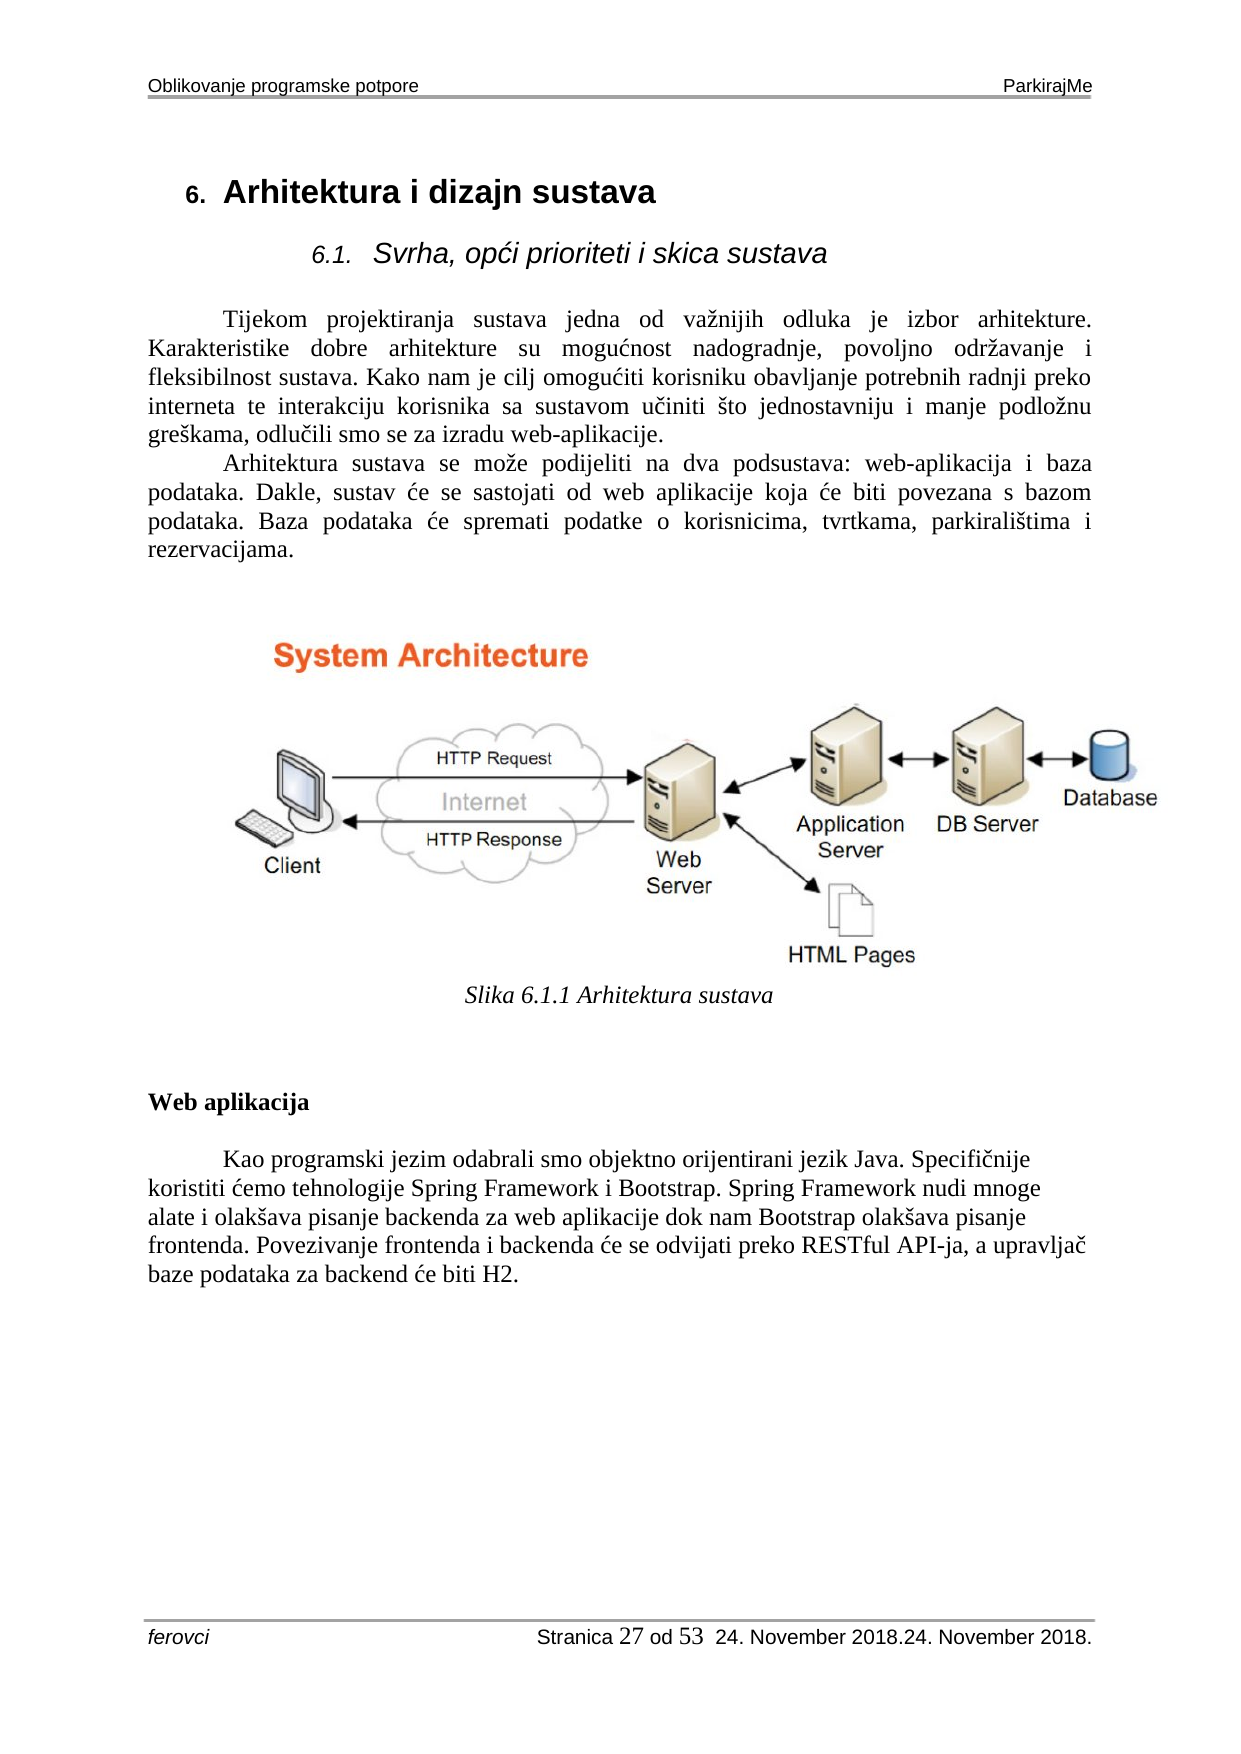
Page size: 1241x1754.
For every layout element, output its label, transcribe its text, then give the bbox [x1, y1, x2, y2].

text Kao programski jezim odabrali smo objektno orijentirani jezik Java. Specifičnije koristiti ćemo tehnologije Spring Framework i Bootstrap. Spring Framework nudi mnoge alate i olakšava pisanje backenda za web aplikacije dok nam Bootstrap olakšava pisanje frontenda. Povezivanje frontenda i backenda će se odvijati preko RESTful API-ja, a upravljač baze podataka za backend će biti H2. [148, 1144, 1093, 1288]
picture [222, 620, 1168, 980]
text Web aplikacija [148, 1087, 1093, 1116]
text Arhitektura sustava se može podijeliti na dva podsustava: web-aplikacija i baza podataka. Dakle, sustav će se sastojati od web aplikacije koja će biti povezana s bazom podataka. Baza podataka će spremati podatke o korisnicima, tvrtkama, parkiralištima i rezervacijama. [148, 448, 1093, 563]
picture [147, 95, 1092, 99]
text Tijekom projektiranja sustava jedna od važnijih odluka je izbor arhitekture. Karakteristike dobre arhitekture su mogućnost nadogradnje, povoljno održavanje i fleksibilnost sustava. Kako nam je cilj omogućiti korisniku obavljanje potrebnih radnji preko interneta te interakciju korisnika sa sustavom učiniti što jednostavniju i manje podložnu greškama, odlučili smo se za izradu web-aplikacije. [148, 304, 1093, 448]
subtitle Arhitektura i dizajn sustava [185, 173, 1093, 211]
subtitle Svrha, opći prioriteti i skica sustava [252, 236, 1093, 269]
text Slika 6.1.1 Arhitektura sustava [148, 980, 1093, 1008]
